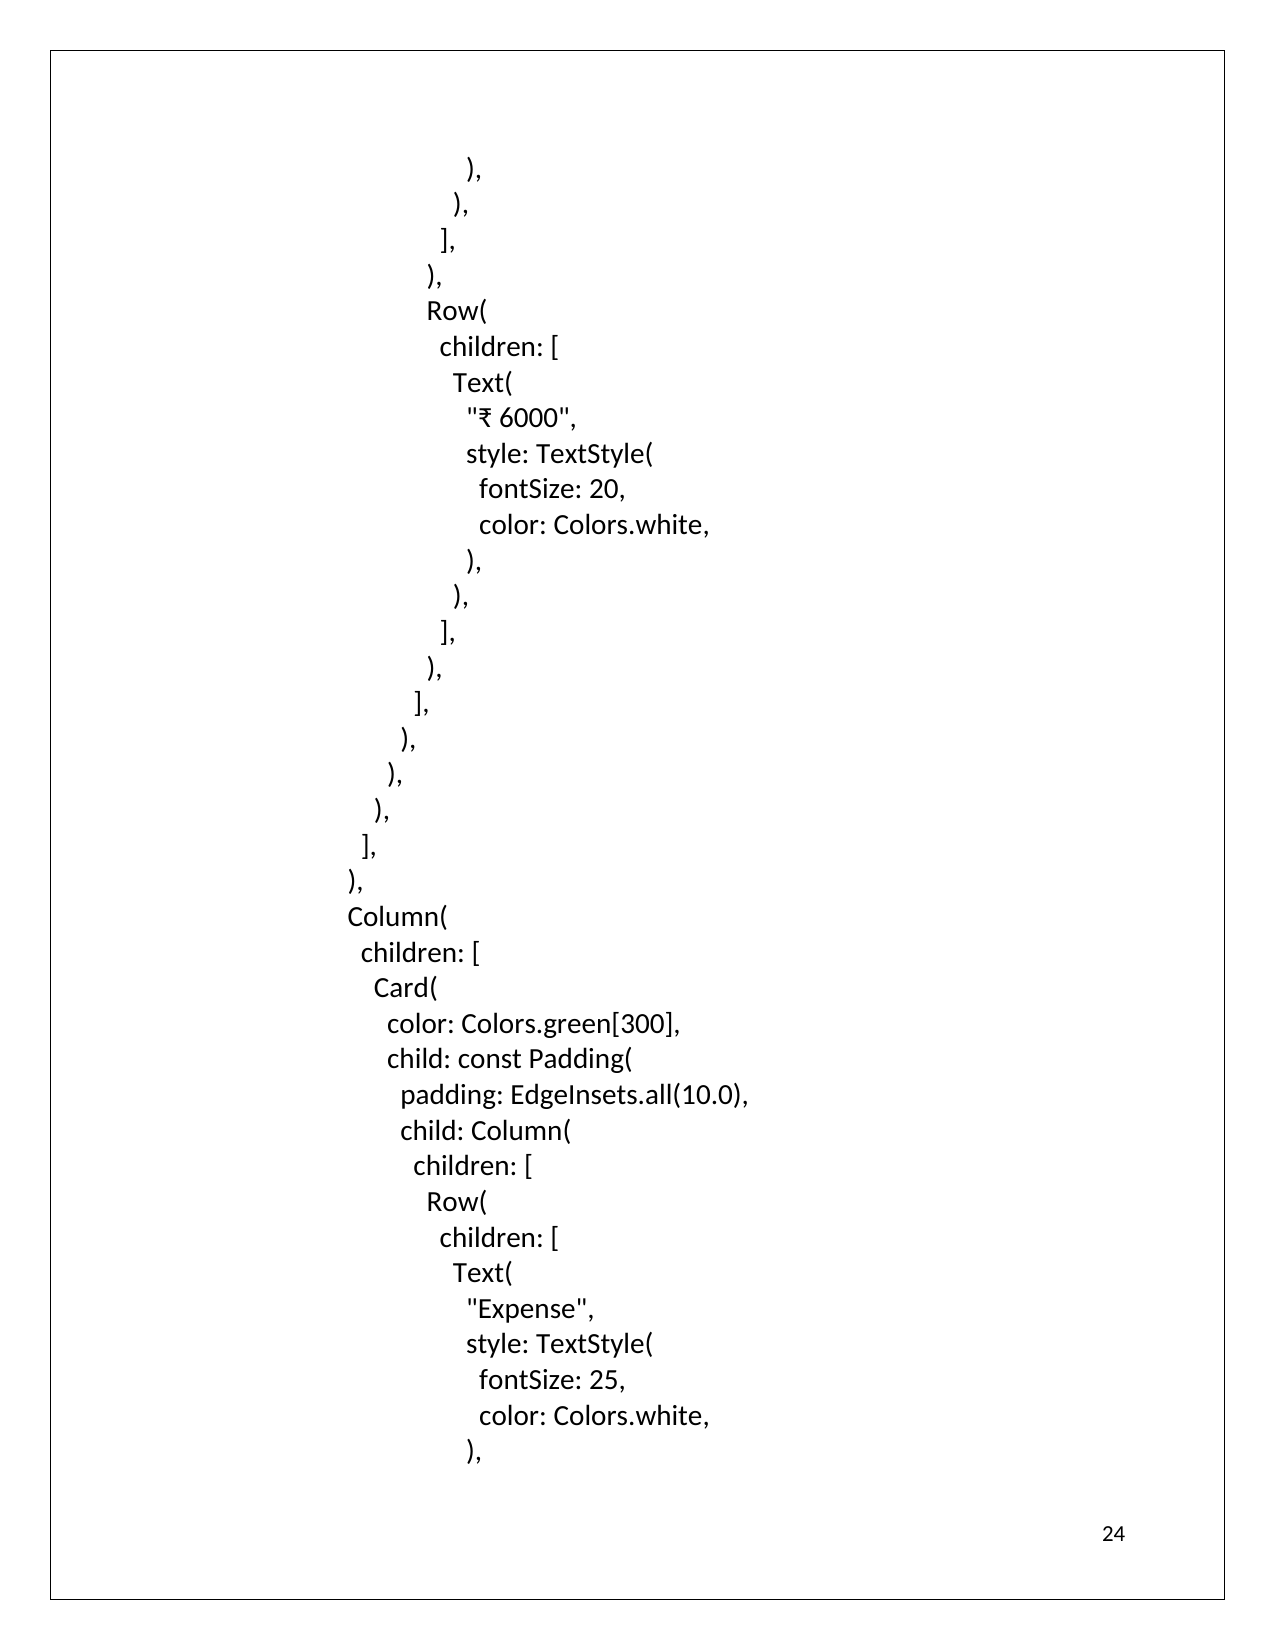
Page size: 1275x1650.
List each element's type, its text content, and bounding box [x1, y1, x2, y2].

text ), [150, 542, 1125, 577]
text ), [150, 186, 1125, 221]
text ), [150, 577, 1125, 613]
text ), [150, 791, 1125, 827]
text children: [ [150, 328, 1125, 364]
text style: TextStyle( [150, 435, 1125, 471]
text ], [150, 684, 1125, 720]
text style: TextStyle( [150, 1326, 1125, 1361]
text fontSize: 20, [150, 471, 1125, 506]
text ), [150, 649, 1125, 684]
text Row( [150, 292, 1125, 328]
text ], [150, 221, 1125, 257]
text ], [150, 827, 1125, 862]
text ), [150, 862, 1125, 898]
text color: Colors.white, [150, 506, 1125, 542]
text color: Colors.white, [150, 1397, 1125, 1432]
text children: [ [150, 1219, 1125, 1254]
text ), [150, 756, 1125, 791]
text Text( [150, 1254, 1125, 1290]
text "₹ 6000", [150, 399, 1125, 435]
text ), [150, 720, 1125, 756]
text "Expense", [150, 1290, 1125, 1326]
text Row( [150, 1183, 1125, 1219]
text ), [150, 1432, 1125, 1468]
text ), [150, 150, 1125, 186]
text ], [150, 613, 1125, 649]
text padding: EdgeInsets.all(10.0), [150, 1076, 1125, 1112]
text color: Colors.green[300], [150, 1005, 1125, 1041]
text child: Column( [150, 1112, 1125, 1147]
text children: [ [150, 934, 1125, 969]
text child: const Padding( [150, 1041, 1125, 1076]
text Text( [150, 364, 1125, 399]
text Column( [150, 898, 1125, 934]
text Card( [150, 969, 1125, 1005]
text children: [ [150, 1147, 1125, 1183]
text ), [150, 257, 1125, 292]
text fontSize: 25, [150, 1361, 1125, 1397]
